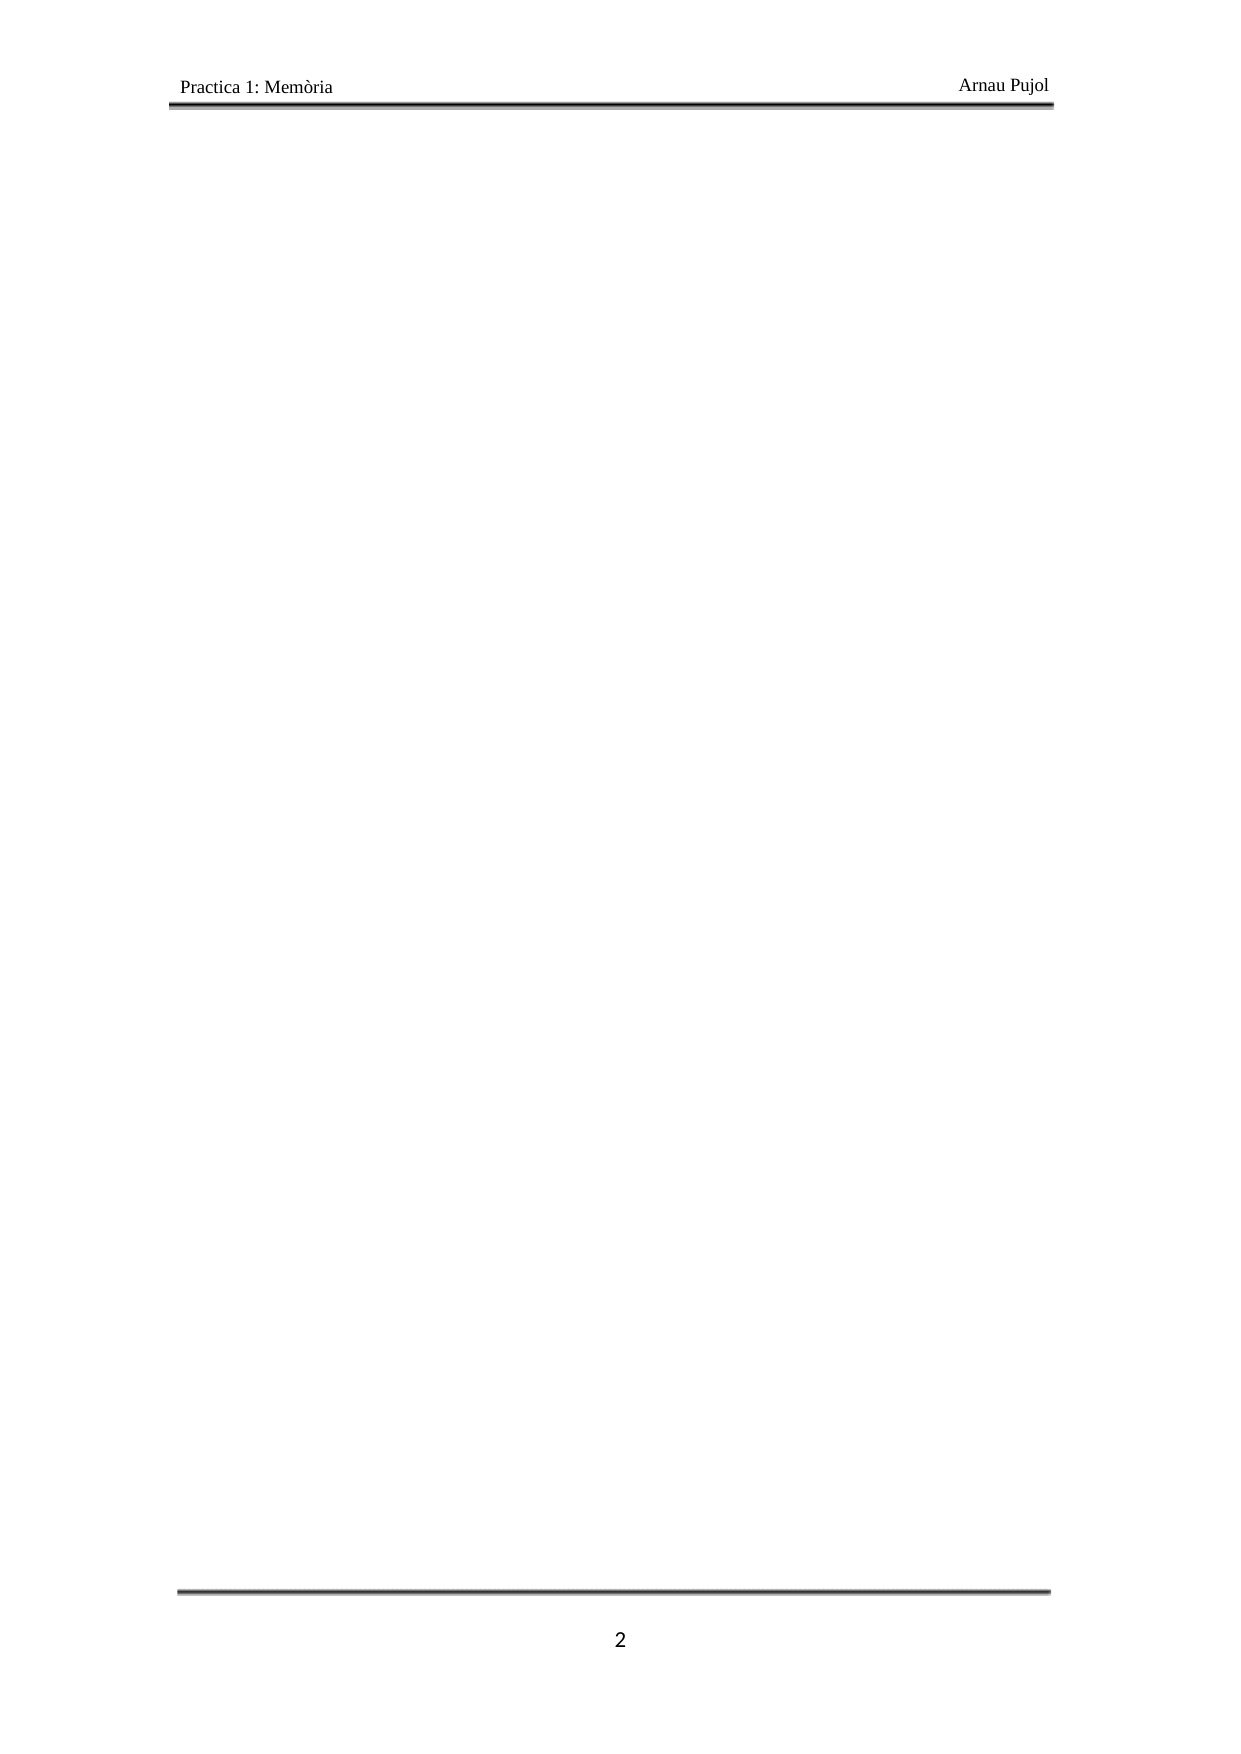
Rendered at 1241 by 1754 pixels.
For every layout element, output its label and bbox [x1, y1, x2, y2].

picture [169, 101, 1055, 110]
picture [177, 1588, 1052, 1596]
